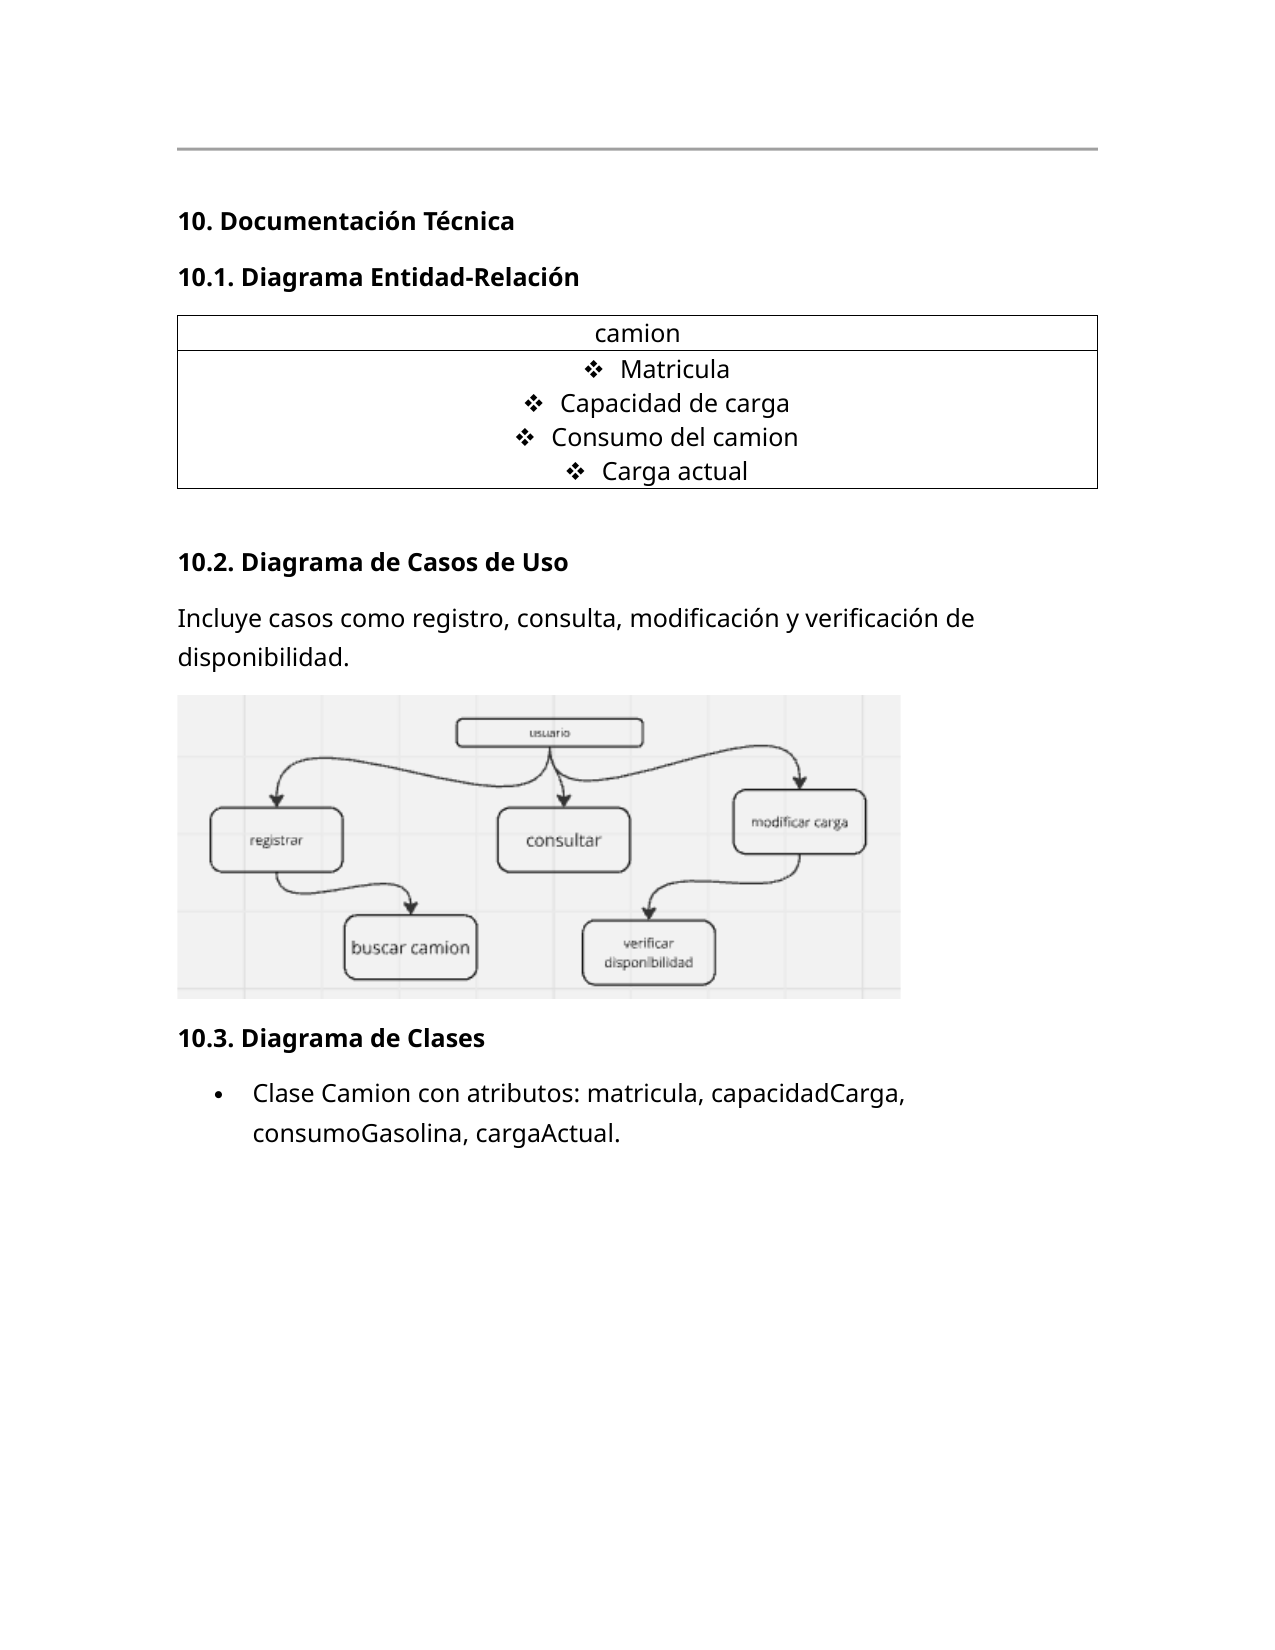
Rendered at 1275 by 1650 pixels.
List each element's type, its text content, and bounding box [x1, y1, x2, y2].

text 10.2. Diagrama de Casos de Uso [177, 544, 1098, 578]
picture [177, 695, 901, 999]
text 10. Documentación Técnica [177, 203, 1098, 237]
table_cell Matricula Capacidad de carga Consumo del camion Carga actual [178, 351, 1097, 487]
text 10.1. Diagrama Entidad-Relación [177, 259, 1098, 293]
table_header camion [178, 316, 1097, 350]
list Clase Camion con atributos: matricula, capacidadCarga, consumoGasolina, cargaActual. [215, 1076, 1098, 1149]
text 10.3. Diagrama de Clases [177, 1020, 1098, 1054]
text Incluye casos como registro, consulta, modificación y verificación de disponibilidad. [177, 600, 1098, 673]
